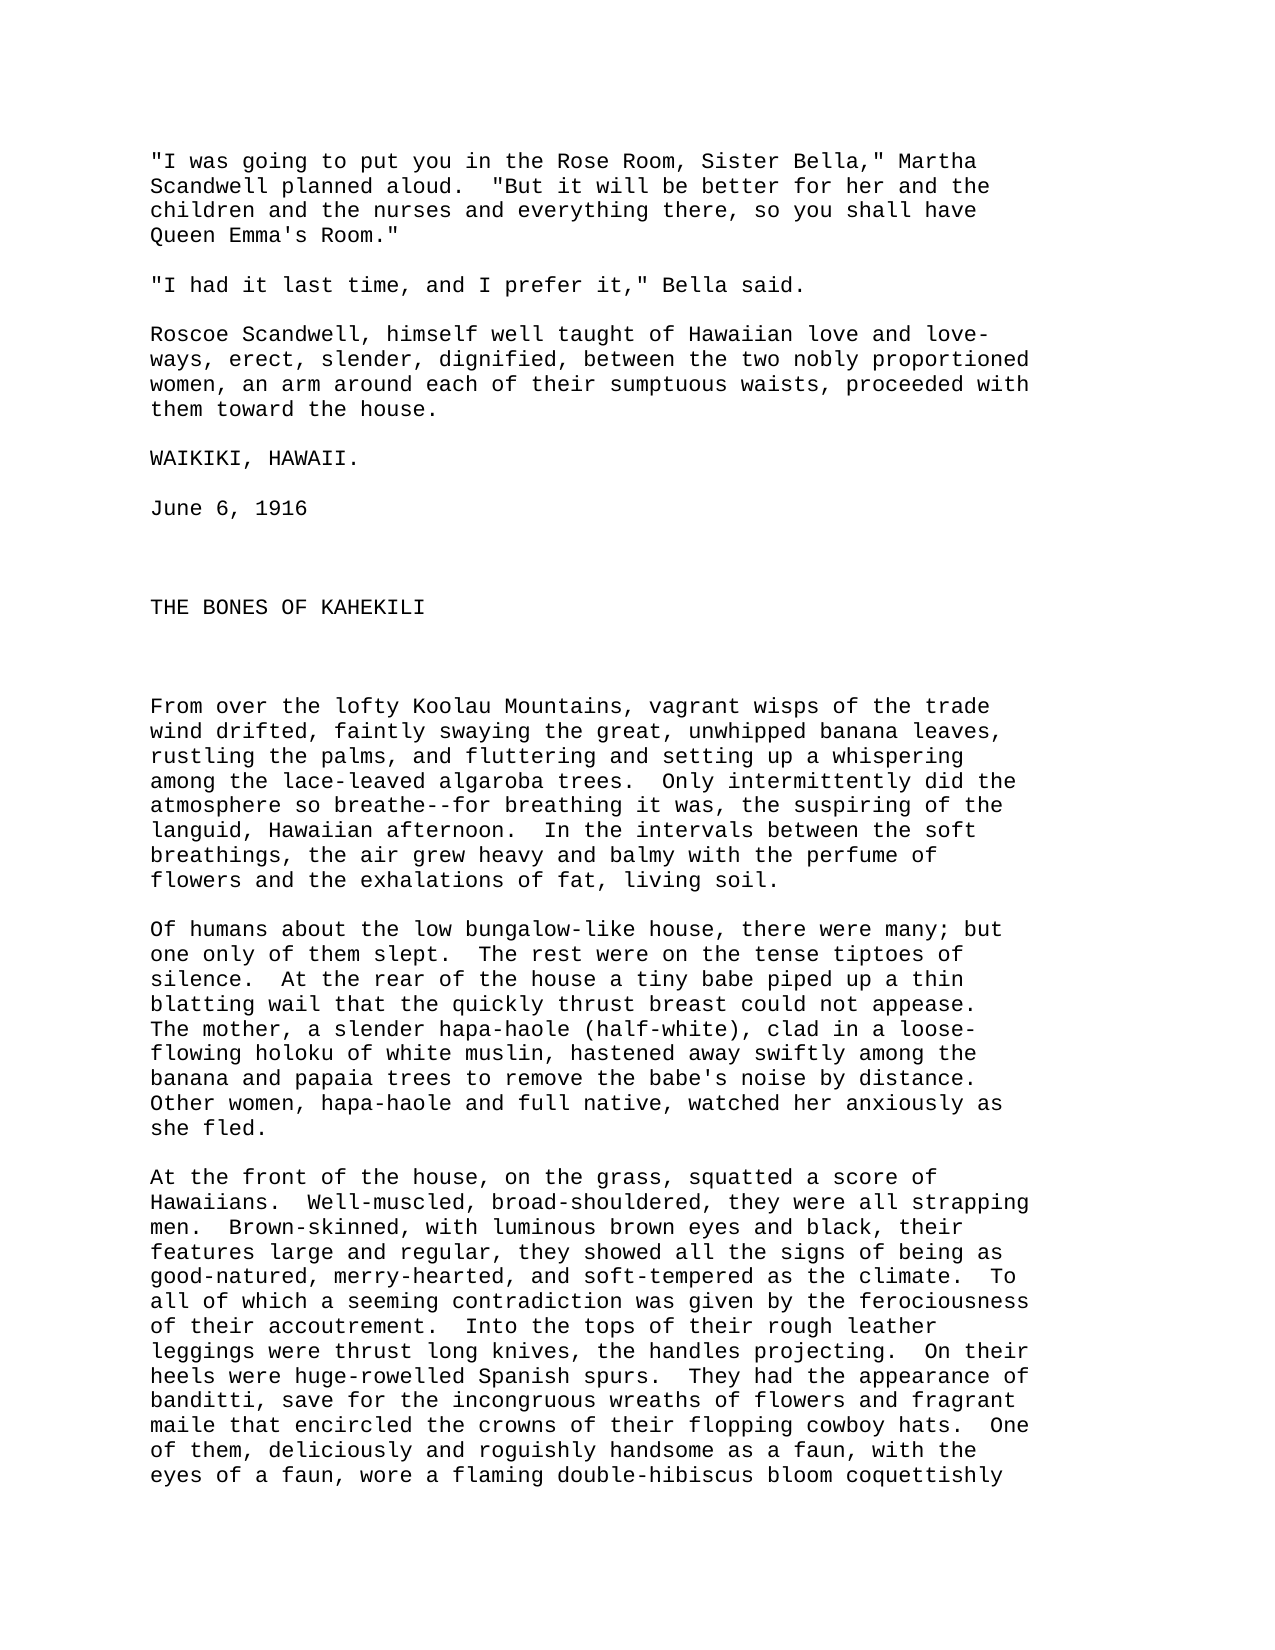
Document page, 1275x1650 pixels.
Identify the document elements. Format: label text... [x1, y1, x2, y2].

text children and the nurses and everything there, so you shall have [150, 199, 1125, 224]
text among the lace-leaved algaroba trees. Only intermittently did the [150, 770, 1125, 794]
text of their accoutrement. Into the tops of their rough leather [150, 1315, 1125, 1340]
text blatting wail that the quickly thrust breast could not appease. [150, 993, 1125, 1018]
text good-natured, merry-hearted, and soft-tempered as the climate. To [150, 1266, 1125, 1290]
text Other women, hapa-haole and full native, watched her anxiously as [150, 1092, 1125, 1117]
text flowing holoku of white muslin, hastened away swiftly among the [150, 1042, 1125, 1067]
text Of humans about the low bungalow-like house, there were many; but [150, 918, 1125, 943]
text heels were huge-rowelled Spanish spurs. They had the appearance of [150, 1365, 1125, 1389]
text From over the lofty Koolau Mountains, vagrant wisps of the trade [150, 695, 1125, 720]
text WAIKIKI, HAWAII. [150, 447, 1125, 472]
text "I was going to put you in the Rose Room, Sister Bella," Martha [150, 150, 1125, 175]
text Hawaiians. Well-muscled, broad-shouldered, they were all strapping [150, 1191, 1125, 1216]
text flowers and the exhalations of fat, living soil. [150, 869, 1125, 894]
text Queen Emma's Room." [150, 224, 1125, 249]
text ways, erect, slender, dignified, between the two nobly proportioned [150, 348, 1125, 373]
text features large and regular, they showed all the signs of being as [150, 1241, 1125, 1266]
text "I had it last time, and I prefer it," Bella said. [150, 274, 1125, 299]
text all of which a seeming contradiction was given by the ferociousness [150, 1290, 1125, 1315]
text silence. At the rear of the house a tiny babe piped up a thin [150, 968, 1125, 993]
text maile that encircled the crowns of their flopping cowboy hats. One [150, 1414, 1125, 1439]
text of them, deliciously and roguishly handsome as a faun, with the [150, 1439, 1125, 1464]
text June 6, 1916 [150, 497, 1125, 522]
text women, an arm around each of their sumptuous waists, proceeded with [150, 373, 1125, 398]
text THE BONES OF KAHEKILI [150, 596, 1125, 621]
text atmosphere so breathe--for breathing it was, the suspiring of the [150, 794, 1125, 819]
text banana and papaia trees to remove the babe's noise by distance. [150, 1067, 1125, 1092]
text eyes of a faun, wore a flaming double-hibiscus bloom coquettishly [150, 1464, 1125, 1489]
text wind drifted, faintly swaying the great, unwhipped banana leaves, [150, 720, 1125, 745]
text men. Brown-skinned, with luminous brown eyes and black, their [150, 1216, 1125, 1241]
text she fled. [150, 1117, 1125, 1142]
text leggings were thrust long knives, the handles projecting. On their [150, 1340, 1125, 1365]
text Roscoe Scandwell, himself well taught of Hawaiian love and love- [150, 323, 1125, 348]
text one only of them slept. The rest were on the tense tiptoes of [150, 943, 1125, 968]
text The mother, a slender hapa-haole (half-white), clad in a loose- [150, 1018, 1125, 1042]
text breathings, the air grew heavy and balmy with the perfume of [150, 844, 1125, 869]
text At the front of the house, on the grass, squatted a score of [150, 1166, 1125, 1191]
text them toward the house. [150, 398, 1125, 423]
text languid, Hawaiian afternoon. In the intervals between the soft [150, 819, 1125, 844]
text banditti, save for the incongruous wreaths of flowers and fragrant [150, 1389, 1125, 1414]
text Scandwell planned aloud. "But it will be better for her and the [150, 175, 1125, 199]
text rustling the palms, and fluttering and setting up a whispering [150, 745, 1125, 770]
